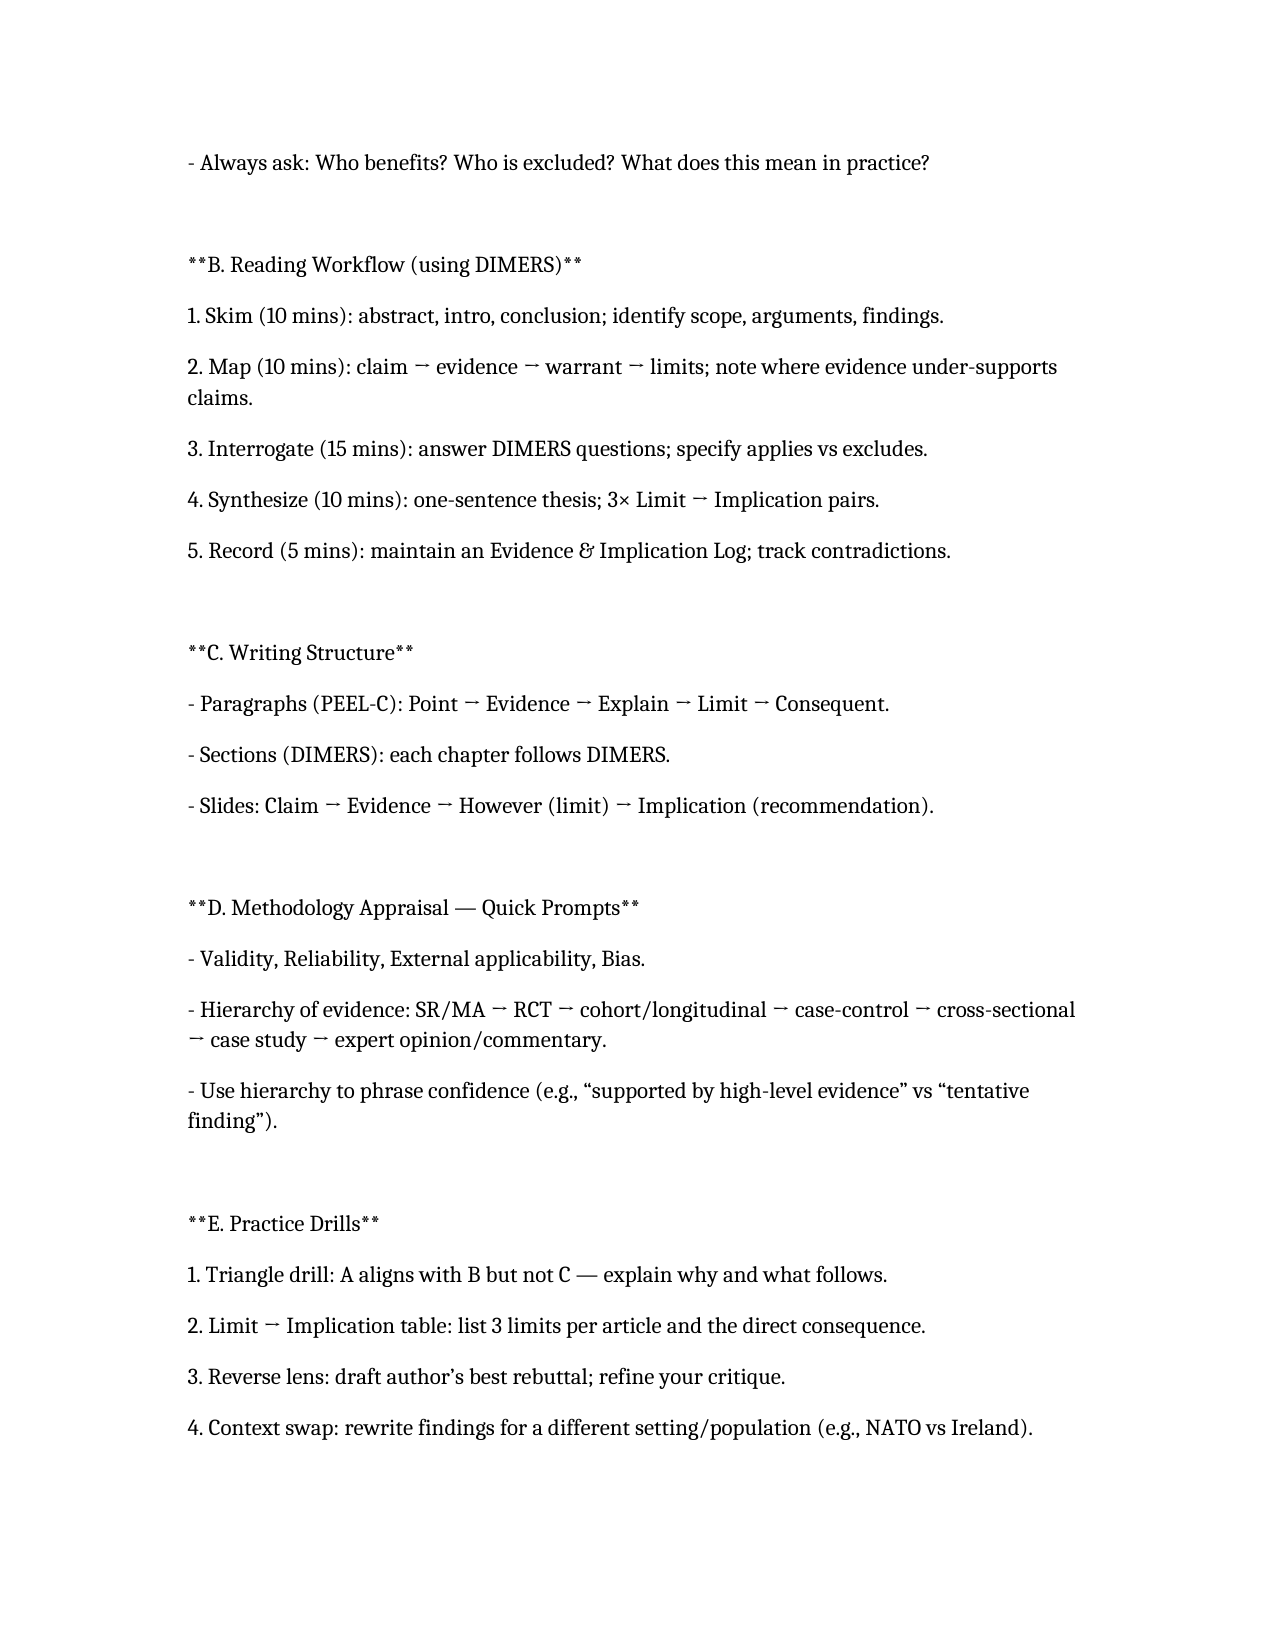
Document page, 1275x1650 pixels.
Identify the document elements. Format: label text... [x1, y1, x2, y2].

text - Hierarchy of evidence: SR/MA → RCT → cohort/longitudinal → case-control → cross-sectional → case study → expert opinion/commentary. [187, 997, 1087, 1053]
text - Validity, Reliability, External applicability, Bias. [187, 946, 1087, 972]
text 4. Synthesize (10 mins): one-sentence thesis; 3× Limit → Implication pairs. [187, 486, 1087, 513]
text **C. Writing Structure** [187, 639, 1087, 666]
text 3. Interrogate (15 mins): answer DIMERS questions; specify applies vs excludes. [187, 435, 1087, 462]
text - Use hierarchy to phrase confidence (e.g., “supported by high-level evidence” vs “tentative finding”). [187, 1078, 1087, 1135]
text **B. Reading Workflow (using DIMERS)** [187, 252, 1087, 278]
text - Slides: Claim → Evidence → However (limit) → Implication (recommendation). [187, 793, 1087, 819]
text 3. Reverse lens: draft author’s best rebuttal; refine your critique. [187, 1363, 1087, 1390]
text 1. Triangle drill: A aligns with B but not C — explain why and what follows. [187, 1261, 1087, 1288]
text **D. Methodology Appraisal — Quick Prompts** [187, 895, 1087, 921]
text 2. Map (10 mins): claim → evidence → warrant → limits; note where evidence under-supports claims. [187, 354, 1087, 411]
text 5. Record (5 mins): maintain an Evidence & Implication Log; track contradictions. [187, 537, 1087, 564]
text 4. Context swap: rewrite findings for a different setting/population (e.g., NATO vs Ireland). [187, 1414, 1087, 1441]
text 2. Limit → Implication table: list 3 limits per article and the direct consequence. [187, 1312, 1087, 1339]
text 1. Skim (10 mins): abstract, intro, conclusion; identify scope, arguments, findings. [187, 303, 1087, 329]
text - Paragraphs (PEEL-C): Point → Evidence → Explain → Limit → Consequent. [187, 691, 1087, 717]
text **E. Practice Drills** [187, 1210, 1087, 1237]
text - Always ask: Who benefits? Who is excluded? What does this mean in practice? [187, 150, 1087, 176]
text - Sections (DIMERS): each chapter follows DIMERS. [187, 742, 1087, 768]
